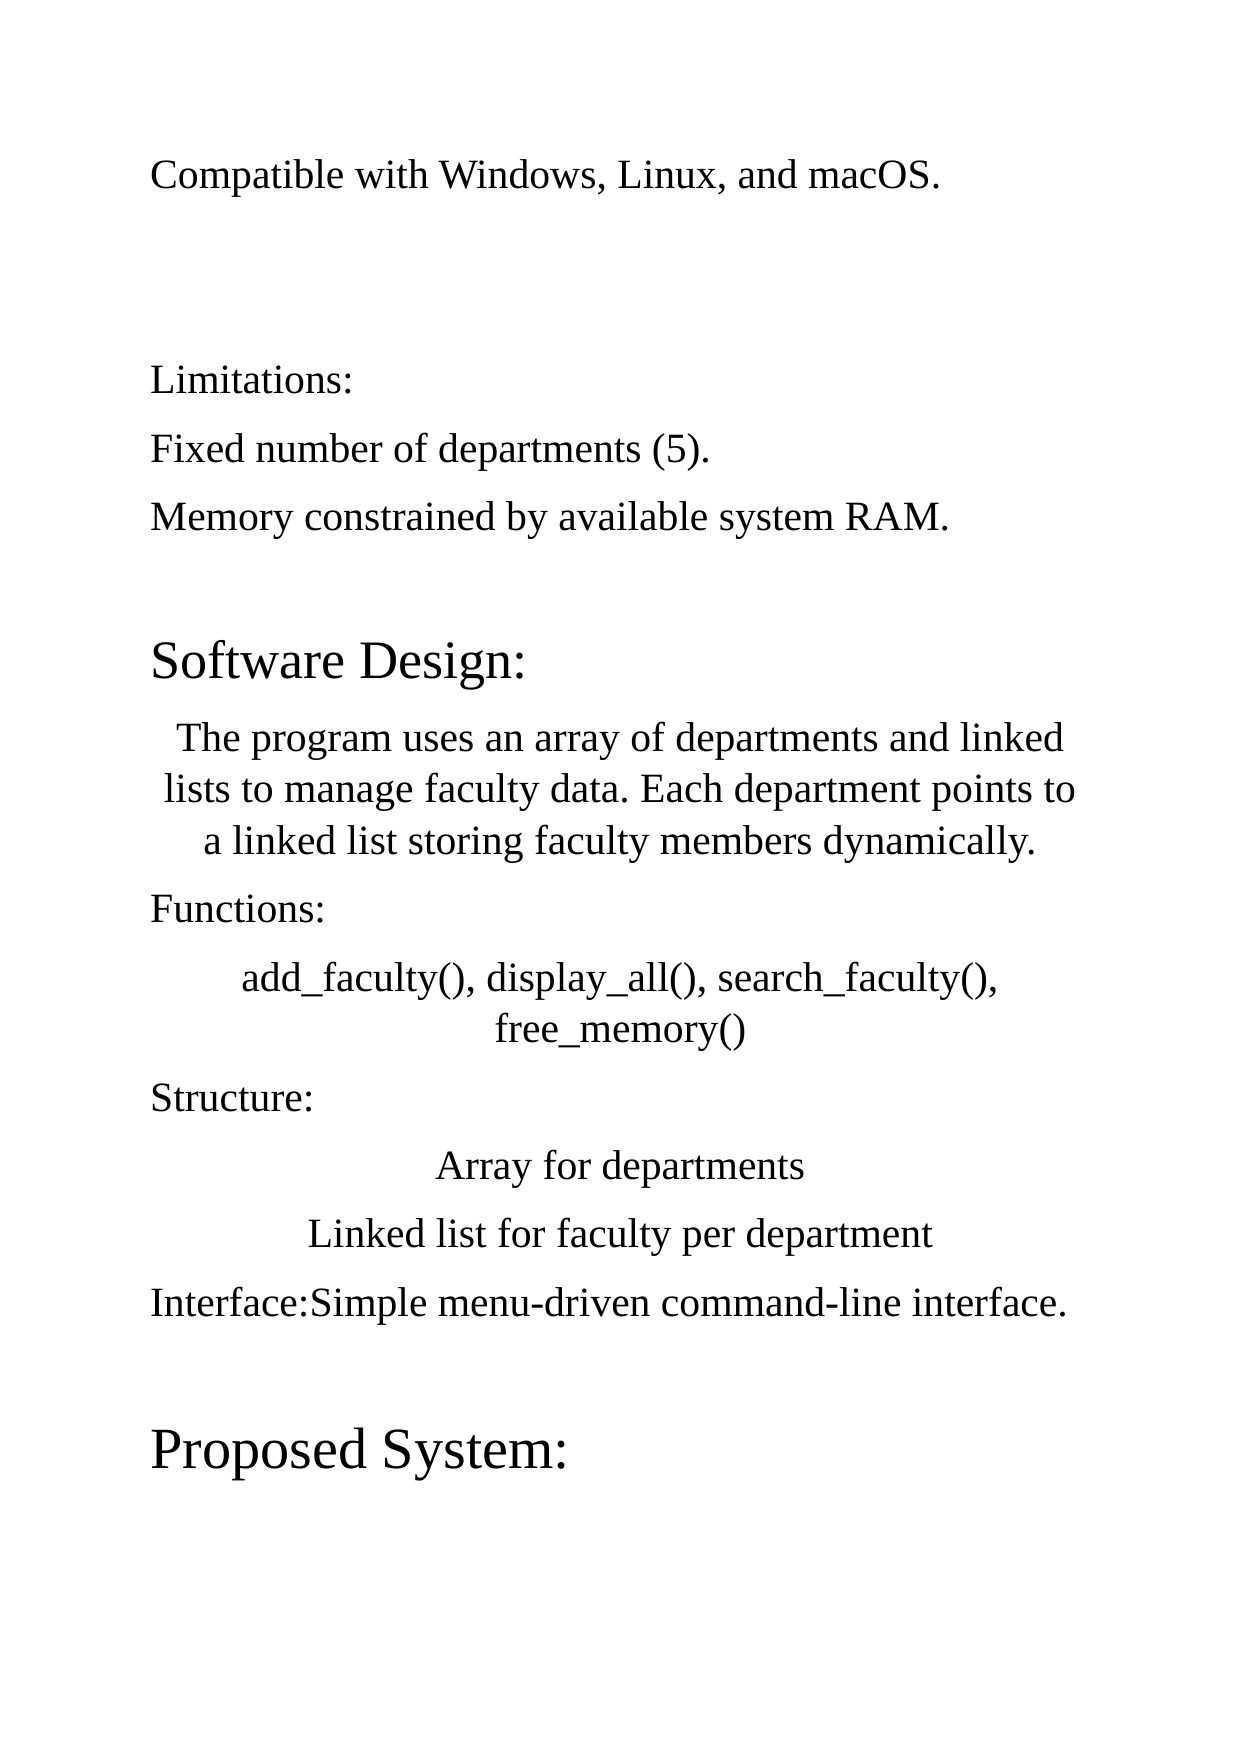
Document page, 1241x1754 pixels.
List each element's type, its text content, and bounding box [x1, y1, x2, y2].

text Limitations: [150, 355, 1090, 403]
text Linked list for faculty per department [150, 1209, 1090, 1257]
text Compatible with Windows, Linux, and macOS. [150, 150, 1090, 198]
text Structure: [150, 1072, 1090, 1120]
text Interface:Simple menu-driven command-line interface. [150, 1277, 1090, 1325]
text Array for departments [150, 1141, 1090, 1188]
text add_faculty(), display_all(), search_faculty(), free_memory() [150, 952, 1090, 1052]
text Functions: [150, 884, 1090, 932]
text Proposed System: [150, 1414, 1090, 1481]
text The program uses an array of departments and linked lists to manage faculty data. Each department points to a linked list storing faculty members dynamically. [150, 712, 1090, 863]
text Fixed number of departments (5). [150, 423, 1090, 471]
text Software Design: [150, 628, 1090, 691]
text Memory constrained by available system RAM. [150, 492, 1090, 539]
